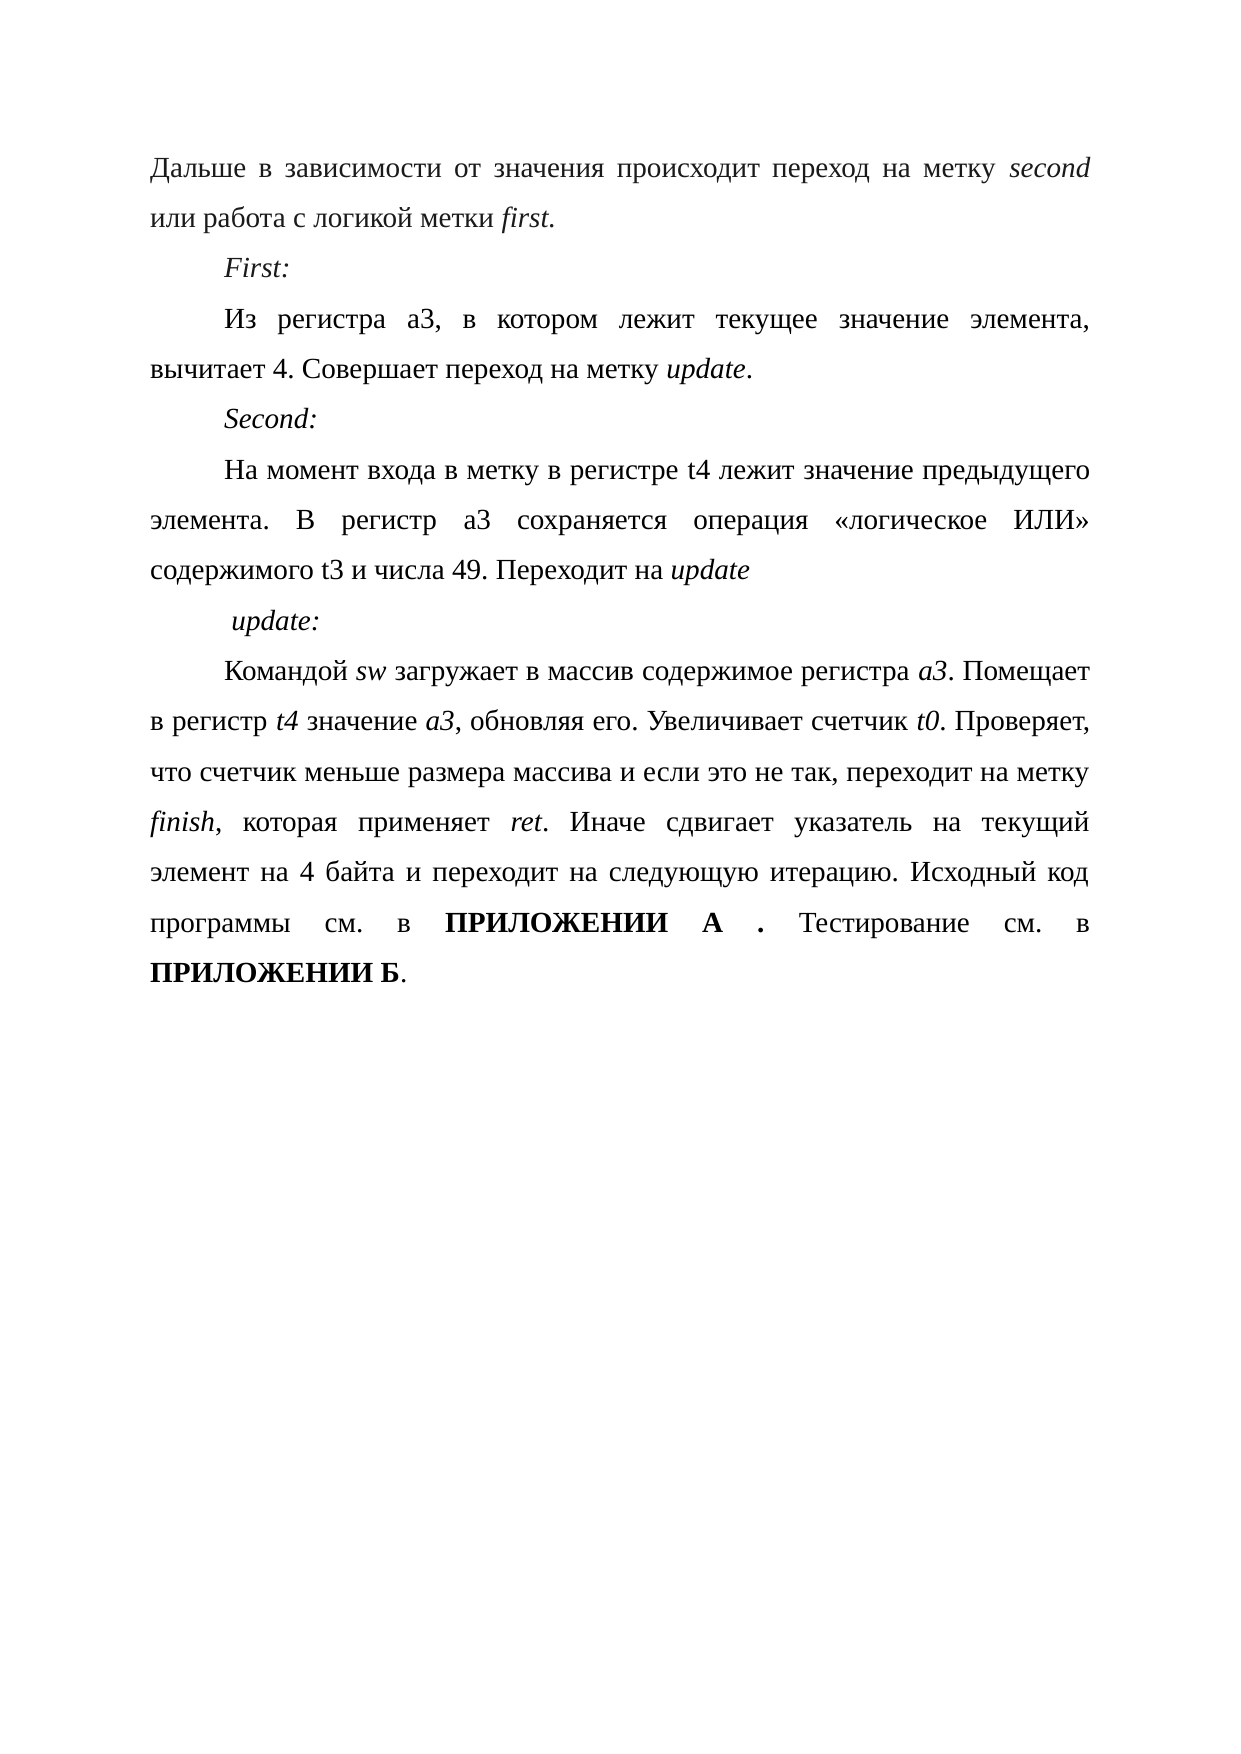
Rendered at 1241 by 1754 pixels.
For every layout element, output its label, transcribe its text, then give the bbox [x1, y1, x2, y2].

text Second: [150, 402, 1090, 435]
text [150, 150, 1090, 234]
text Из регистра a3, в котором лежит текущее значение элемента, вычитает 4. Совершает переход на метку update. [150, 301, 1090, 385]
text First: [150, 251, 1090, 284]
text update: [150, 603, 1090, 636]
text На момент входа в метку в регистре t4 лежит значение предыдущего элемента. В регистр a3 сохраняется операция «логическое ИЛИ» содержимого t3 и числа 49. Переходит на update [150, 452, 1090, 586]
text Командой sw загружает в массив содержимое регистра a3. Помещает в регистр t4 значение a3, обновляя его. Увеличивает счетчик t0. Проверяет, что счетчик меньше размера массива и если это не так, переходит на метку finish, которая применяет ret. Иначе сдвигает указатель на текущий элемент на 4 байта и переходит на следующую итерацию. Исходный код программы см. в ПРИЛОЖЕНИИ А . Тестирование см. в ПРИЛОЖЕНИИ Б. [150, 653, 1090, 988]
